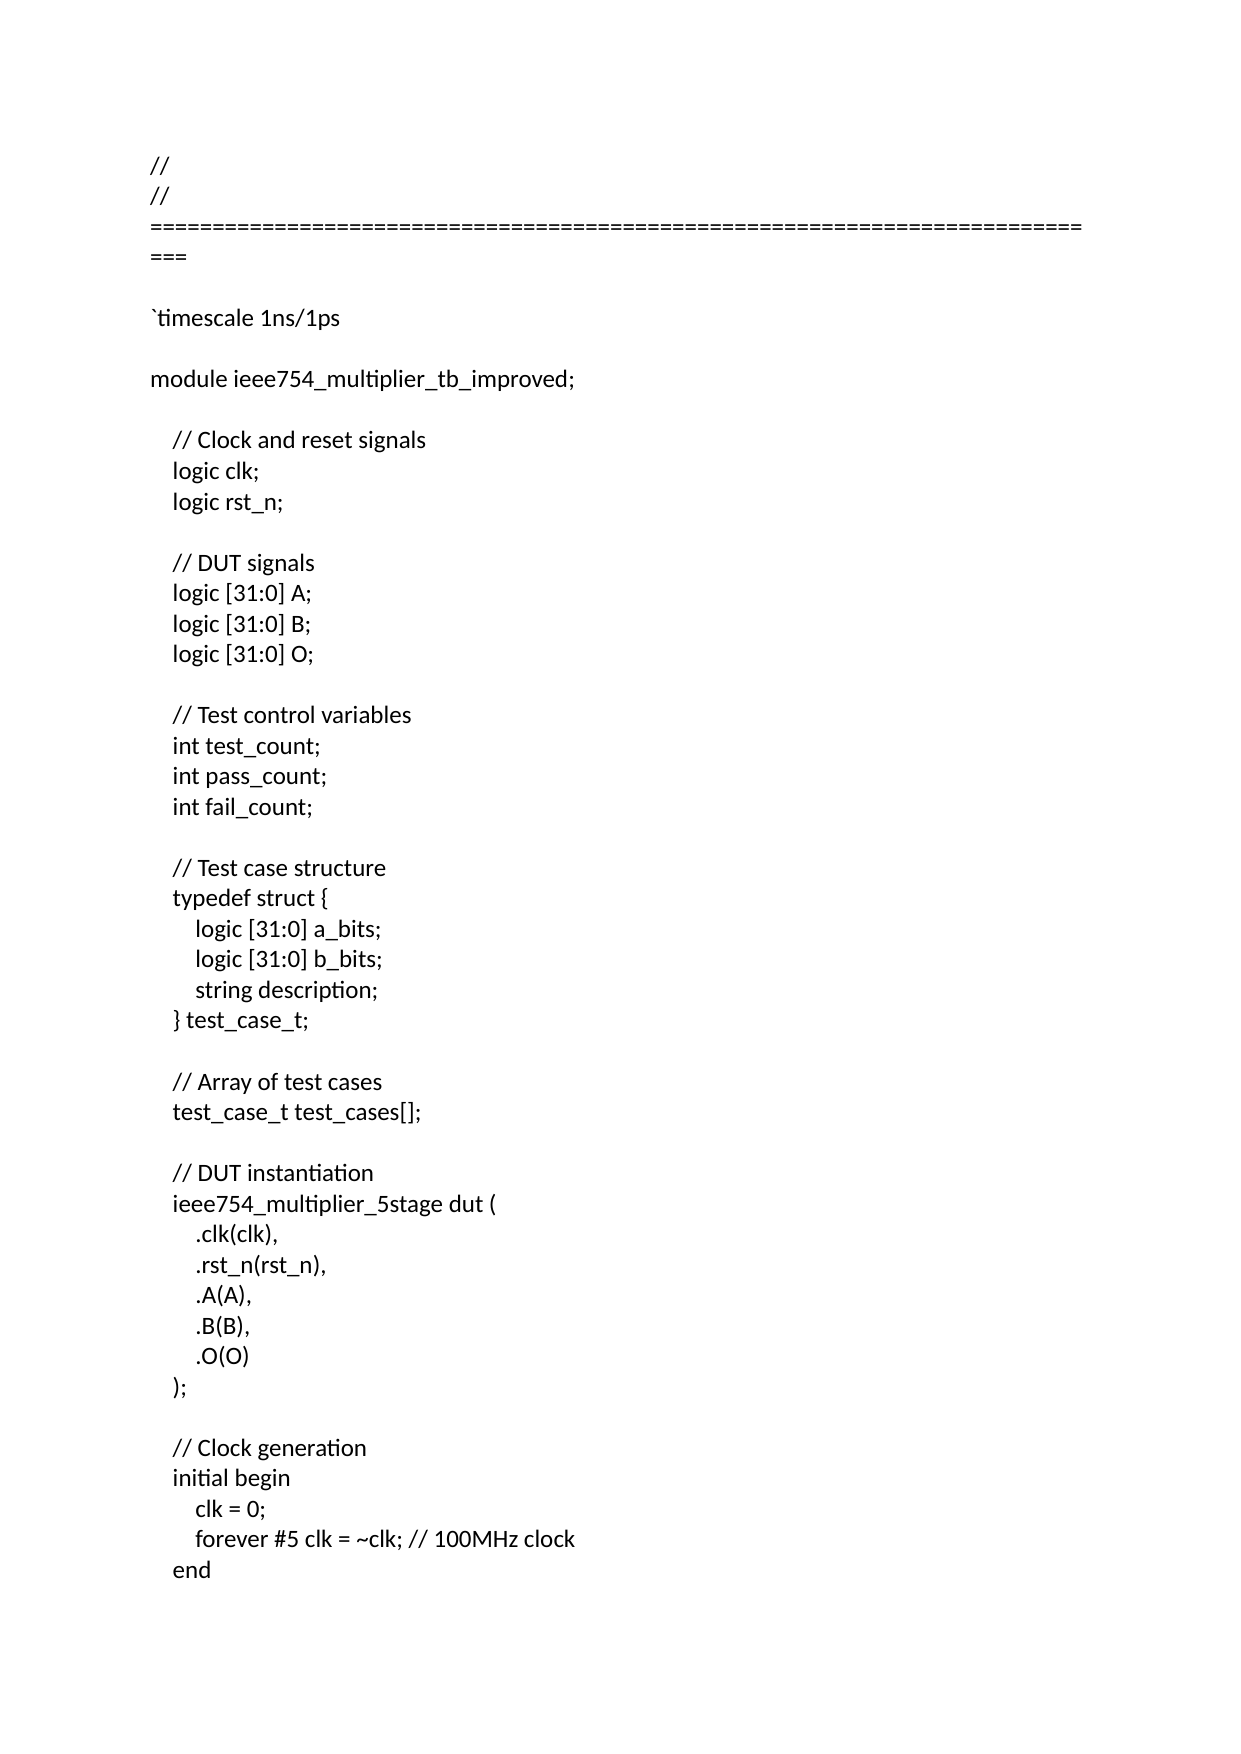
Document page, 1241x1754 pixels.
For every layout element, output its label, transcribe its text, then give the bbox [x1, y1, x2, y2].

text // Array of test cases [150, 1066, 1090, 1096]
text int test_count; [150, 730, 1090, 760]
text .rst_n(rst_n), [150, 1249, 1090, 1279]
text .clk(clk), [150, 1218, 1090, 1249]
text logic clk; [150, 455, 1090, 486]
text logic [31:0] a_bits; [150, 913, 1090, 943]
text .O(O) [150, 1340, 1090, 1371]
text // Test control variables [150, 699, 1090, 730]
text clk = 0; [150, 1493, 1090, 1523]
text // Test case structure [150, 852, 1090, 882]
text .A(A), [150, 1279, 1090, 1310]
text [150, 181, 1090, 272]
text end [150, 1554, 1090, 1584]
text logic [31:0] A; [150, 577, 1090, 608]
text logic [31:0] B; [150, 608, 1090, 638]
text ieee754_multiplier_5stage dut ( [150, 1188, 1090, 1218]
text logic rst_n; [150, 486, 1090, 516]
text // DUT instantiation [150, 1157, 1090, 1188]
text typedef struct { [150, 882, 1090, 913]
text logic [31:0] b_bits; [150, 943, 1090, 974]
text initial begin [150, 1462, 1090, 1493]
text test_case_t test_cases[]; [150, 1096, 1090, 1127]
text logic [31:0] O; [150, 638, 1090, 669]
text // Clock generation [150, 1432, 1090, 1462]
text int pass_count; [150, 760, 1090, 791]
text // [150, 150, 1090, 181]
text int fail_count; [150, 791, 1090, 821]
text string description; [150, 974, 1090, 1004]
text forever #5 clk = ~clk; // 100MHz clock [150, 1523, 1090, 1554]
text `timescale 1ns/1ps [150, 303, 1090, 333]
text .B(B), [150, 1310, 1090, 1340]
text // Clock and reset signals [150, 425, 1090, 455]
text } test_case_t; [150, 1004, 1090, 1035]
text ); [150, 1371, 1090, 1401]
text module ieee754_multiplier_tb_improved; [150, 364, 1090, 394]
text // DUT signals [150, 547, 1090, 577]
